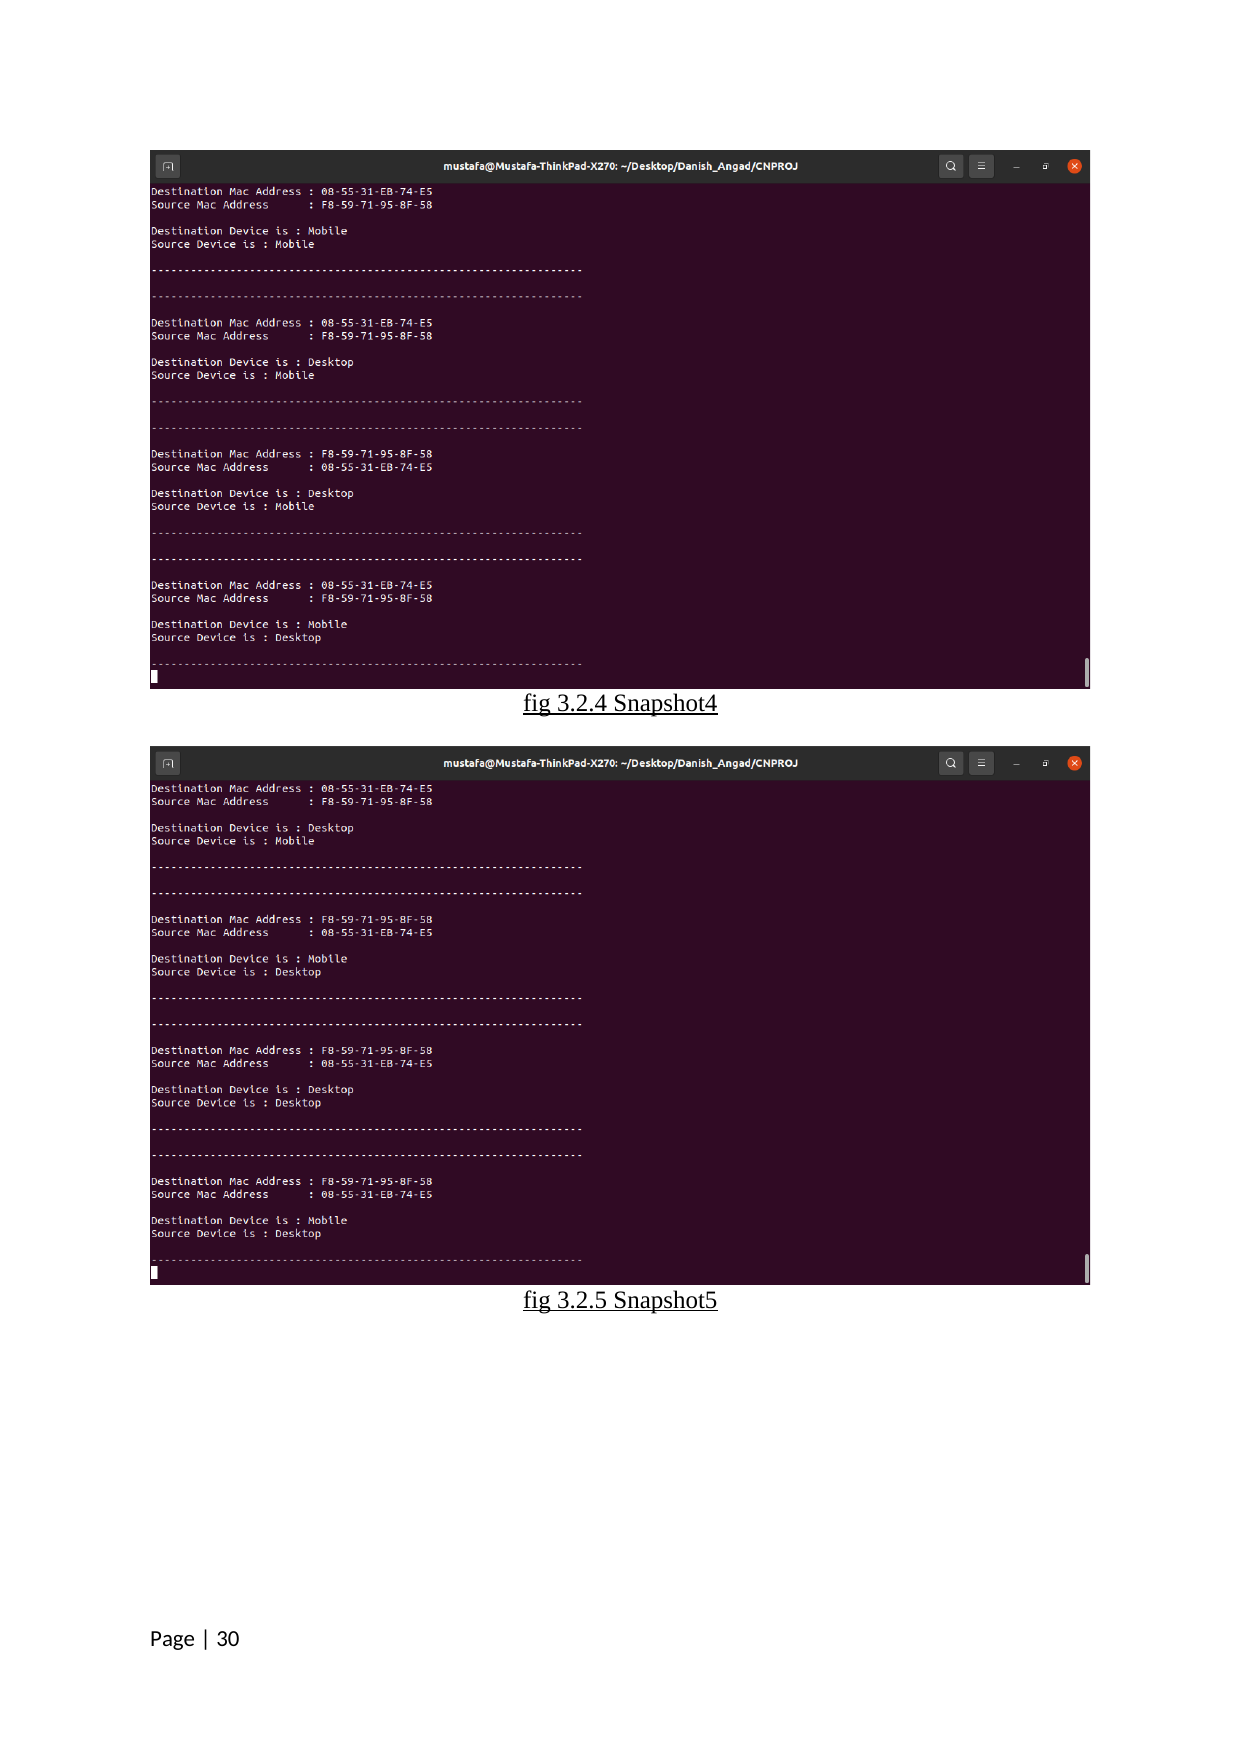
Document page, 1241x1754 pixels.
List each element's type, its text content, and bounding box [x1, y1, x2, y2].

picture [150, 150, 1091, 689]
text fig 3.2.5 Snapshot5 [150, 1285, 1090, 1313]
picture [150, 746, 1091, 1285]
text fig 3.2.4 Snapshot4 [150, 689, 1090, 717]
